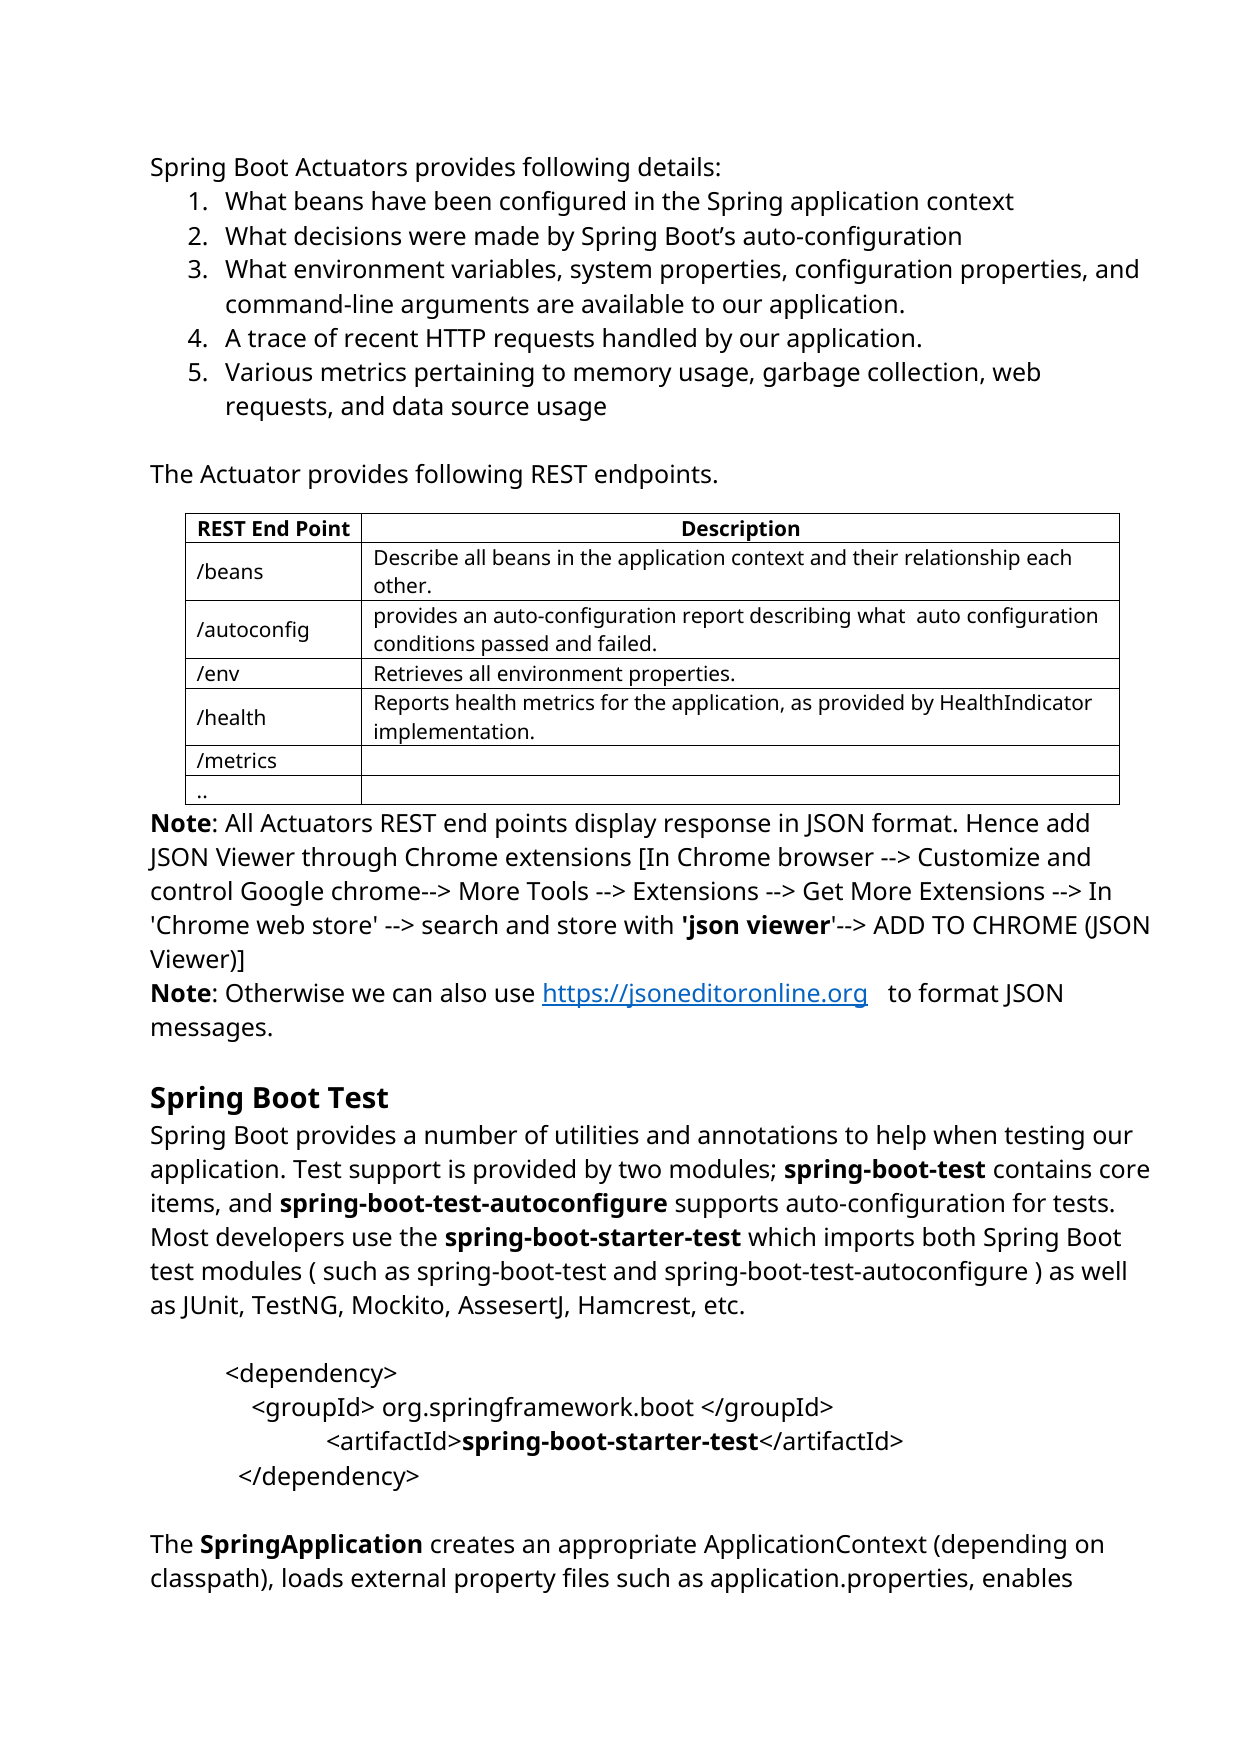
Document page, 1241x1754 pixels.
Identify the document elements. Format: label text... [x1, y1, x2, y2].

table_cell /autoconfig [186, 601, 361, 658]
text Note: Otherwise we can also use https://jsoneditoronline.org to format JSON messages. [150, 976, 1155, 1044]
list Various metrics pertaining to memory usage, garbage collection, web requests, and data source usage [187, 354, 1155, 422]
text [150, 1526, 1155, 1594]
table_cell .. [186, 776, 361, 804]
text <dependency> [150, 1356, 1155, 1390]
table_cell /beans [186, 543, 361, 600]
list A trace of recent HTTP requests handled by our application. [187, 320, 1155, 354]
text Spring Boot provides a number of utilities and annotations to help when testing our application. Test support is provided by two modules; spring-boot-test contains core items, and spring-boot-test-autoconfigure supports auto-configuration for tests. [150, 1117, 1155, 1220]
text Spring Boot Actuators provides following details: [150, 150, 1155, 184]
table_cell /metrics [186, 746, 361, 775]
list What beans have been configured in the Spring application context [187, 184, 1155, 218]
table_cell provides an auto-configuration report describing what auto configuration conditions passed and failed. [362, 601, 1119, 658]
text Spring Boot Test [150, 1078, 1155, 1117]
table_cell Describe all beans in the application context and their relationship each other. [362, 543, 1119, 600]
text </dependency> [150, 1458, 1155, 1492]
table_cell Reports health metrics for the application, as provided by HealthIndicator implementation. [362, 689, 1119, 745]
table_cell [362, 776, 1119, 804]
text The Actuator provides following REST endpoints. [150, 457, 1155, 491]
text <artifactId>spring-boot-starter-test</artifactId> [150, 1424, 1155, 1458]
list What environment variables, system properties, configuration properties, and command-line arguments are available to our application. [187, 252, 1155, 320]
table_cell [362, 746, 1119, 775]
table_header REST End Point [186, 514, 361, 542]
table_cell /health [186, 689, 361, 745]
table_cell Retrieves all environment properties. [362, 659, 1119, 687]
table_cell /env [186, 659, 361, 687]
list What decisions were made by Spring Boot’s auto-configuration [187, 218, 1155, 252]
text Note: All Actuators REST end points display response in JSON format. Hence add JSON Viewer through Chrome extensions [In Chrome browser --> Customize and control Google chrome--> More Tools --> Extensions --> Get More Extensions --> In 'Chrome web store' --> search and store with 'json viewer'--> ADD TO CHROME (JSON Viewer)] [150, 525, 1155, 976]
text <groupId> org.springframework.boot </groupId> [150, 1390, 1155, 1424]
table_header Description [362, 514, 1119, 542]
